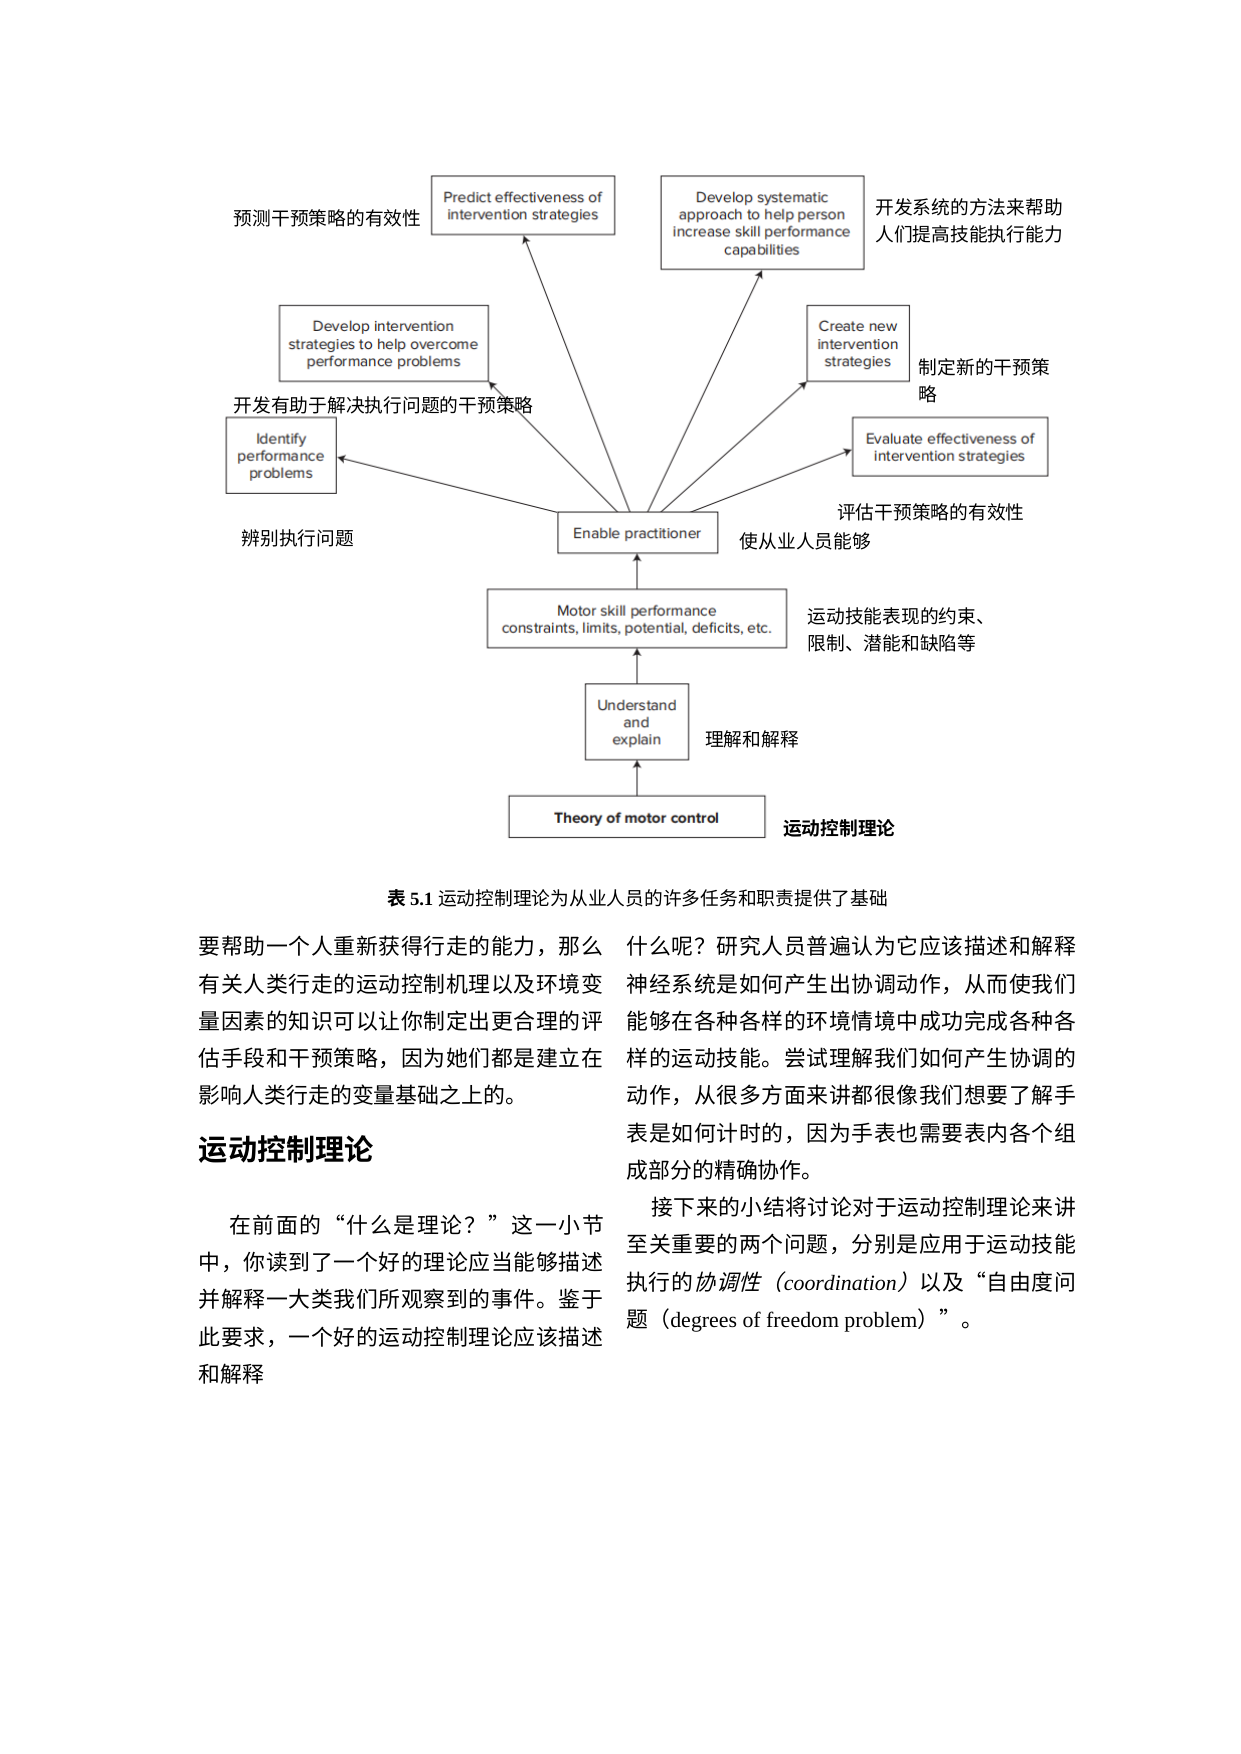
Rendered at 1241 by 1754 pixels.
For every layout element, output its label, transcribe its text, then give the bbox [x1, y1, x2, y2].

table_cell 要帮助一个人重新获得行走的能力，那么有关人类行走的运动控制机理以及环境变量因素的知识可以让你制定出更合理的评估手段和干预策略，因为她们都是建立在影响人类行走的变量基础之上的。 运动控制理论 在前面的“什么是理论？”这一小节中，你读到了一个好的理论应当能够描述并解释一大类我们所观察到的事件。鉴于此要求，一个好的运动控制理论应该描述和解释 [188, 929, 615, 1422]
table_header 表5.1 运动控制理论为从业人员的许多任务和职责提供了基础 [188, 162, 1088, 929]
table_cell 什么呢？研究人员普遍认为它应该描述和解释神经系统是如何产生出协调动作，从而使我们能够在各种各样的环境情境中成功完成各种各样的运动技能。尝试理解我们如何产生协调的动作，从很多方面来讲都很像我们想要了解手表是如何计时的，因为手表也需要表内各个组成部分的精确协作。 接下来的小结将讨论对于运动控制理论来讲至关重要的两个问题，分别是应用于运动技能执行的协调性（coordination）以及“自由度问题（degrees of freedom problem）”。 [615, 929, 1088, 1422]
picture [198, 162, 1077, 853]
